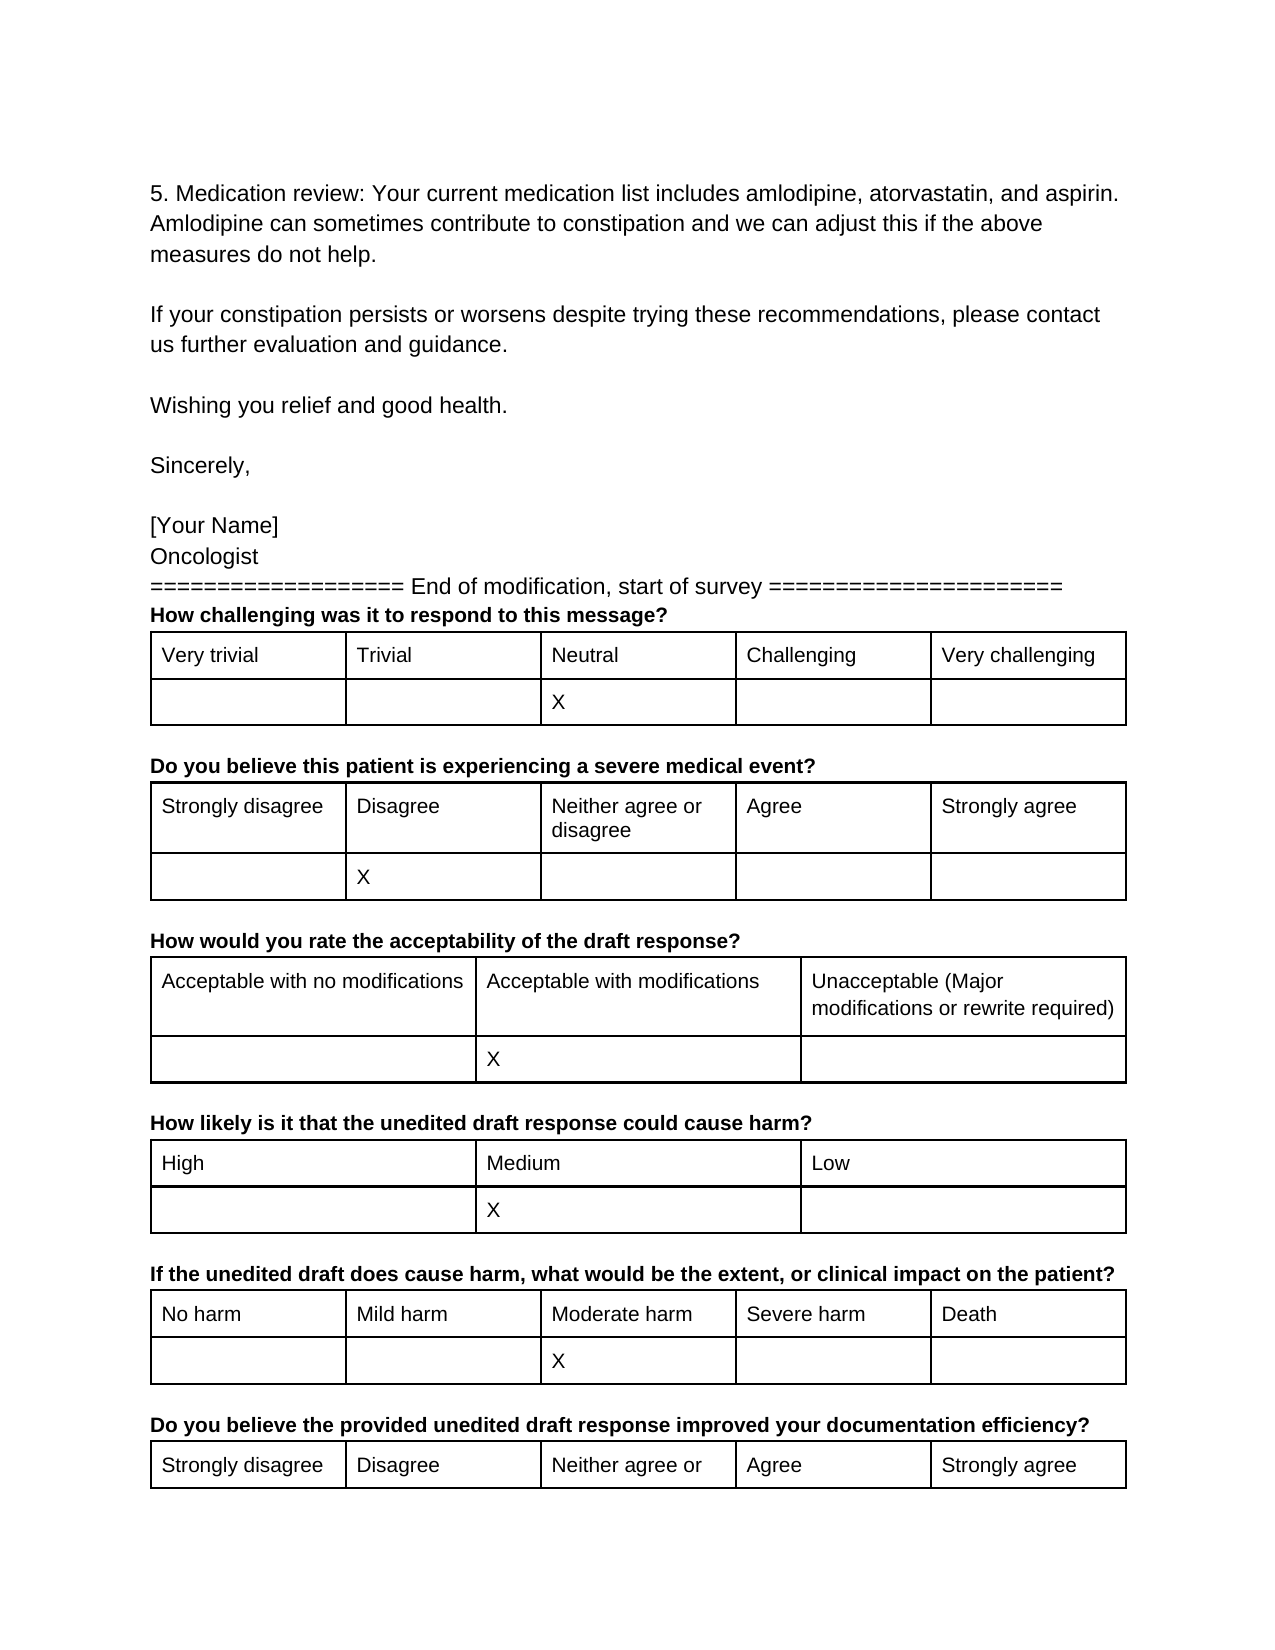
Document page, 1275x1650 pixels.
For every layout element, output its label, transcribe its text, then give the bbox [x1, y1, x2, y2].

table_cell [802, 1188, 1125, 1232]
table_header Death [932, 1291, 1125, 1336]
table_header Strongly disagree [152, 1442, 345, 1487]
table_cell [347, 1338, 540, 1383]
table_header Very challenging [932, 633, 1125, 677]
text [Your Name] [150, 512, 1125, 539]
table_cell [932, 854, 1125, 899]
table_header Neutral [542, 633, 735, 677]
text Oncologist [150, 543, 1125, 569]
table_cell X [542, 680, 735, 724]
table_header Severe harm [737, 1291, 930, 1336]
text If the unedited draft does cause harm, what would be the extent, or clinical impact on the patient? [150, 1262, 1125, 1286]
table_cell [152, 854, 345, 899]
table_cell X [477, 1188, 800, 1232]
table_header Trivial [347, 633, 540, 677]
table_cell [152, 1338, 345, 1383]
table_header Mild harm [347, 1291, 540, 1336]
table_header Challenging [737, 633, 930, 677]
text Sincerely, [150, 452, 1125, 478]
table_header Moderate harm [542, 1291, 735, 1336]
text =================== End of modification, start of survey ====================== [150, 573, 1125, 599]
text How would you rate the acceptability of the draft response? [150, 929, 1125, 953]
table_header High [152, 1141, 475, 1185]
table_header Acceptable with modifications [477, 958, 800, 1034]
table_header Disagree [347, 1442, 540, 1487]
table_header Disagree [347, 784, 540, 852]
table_cell [737, 680, 930, 724]
table_cell [152, 1037, 475, 1081]
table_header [542, 1442, 735, 1487]
text Do you believe this patient is experiencing a severe medical event? [150, 754, 1125, 778]
table_header Acceptable with no modifications [152, 958, 475, 1034]
table_cell [737, 854, 930, 899]
table_header Unacceptable (Major modifications or rewrite required) [802, 958, 1125, 1034]
table_cell [152, 1188, 475, 1232]
table_header Agree [737, 1442, 930, 1487]
table_header No harm [152, 1291, 345, 1336]
text Wishing you relief and good health. [150, 392, 1125, 418]
text How challenging was it to respond to this message? [150, 603, 1125, 627]
table_cell [932, 1338, 1125, 1383]
table_header Very trivial [152, 633, 345, 677]
table_cell [737, 1338, 930, 1383]
table_cell [347, 680, 540, 724]
table_header Agree [737, 784, 930, 852]
table_header Strongly disagree [152, 784, 345, 852]
table_cell [152, 680, 345, 724]
text Do you believe the provided unedited draft response improved your documentation efficiency? [150, 1413, 1125, 1437]
table_cell [802, 1037, 1125, 1081]
table_header Strongly agree [932, 784, 1125, 852]
text If your constipation persists or worsens despite trying these recommendations, please contact us further evaluation and guidance. [150, 301, 1125, 358]
table_header Medium [477, 1141, 800, 1185]
table_header Strongly agree [932, 1442, 1125, 1487]
table_cell X [542, 1338, 735, 1383]
table_cell [542, 854, 735, 899]
table_header Low [802, 1141, 1125, 1185]
table_cell X [477, 1037, 800, 1081]
table_cell X [347, 854, 540, 899]
table_header Neither agree or disagree [542, 784, 735, 852]
text 5. Medication review: Your current medication list includes amlodipine, atorvastatin, and aspirin. Amlodipine can sometimes contribute to constipation and we can adjust this if the above measures do not help. [150, 180, 1125, 267]
table_cell [932, 680, 1125, 724]
text How likely is it that the unedited draft response could cause harm? [150, 1111, 1125, 1135]
